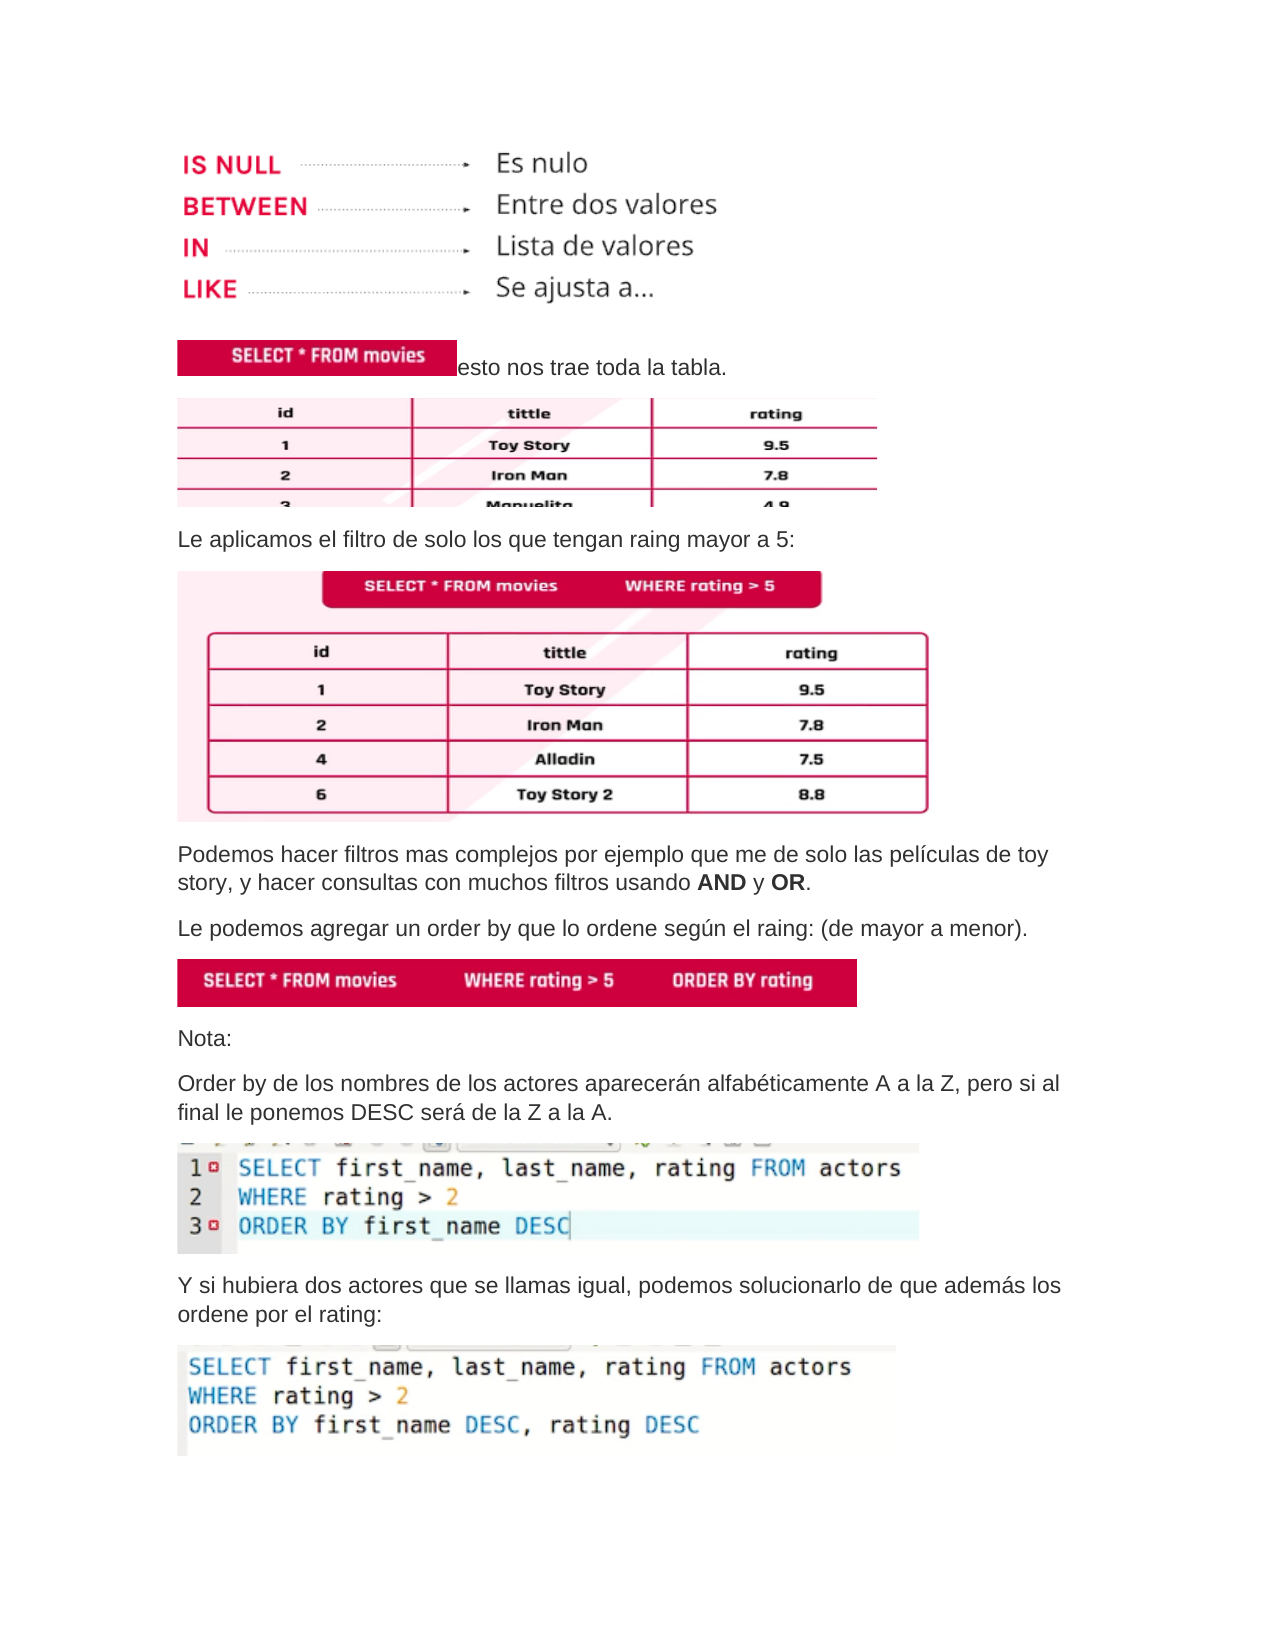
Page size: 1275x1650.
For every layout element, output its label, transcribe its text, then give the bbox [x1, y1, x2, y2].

text Nota: [177, 1025, 1098, 1052]
text Order by de los nombres de los actores aparecerán alfabéticamente A a la Z, pero si al final le ponemos DESC será de la Z a la A. [177, 1070, 1098, 1125]
text Podemos hacer filtros mas complejos por ejemplo que me de solo las películas de toy story, y hacer consultas con muchos filtros usando AND y OR. [177, 841, 1098, 896]
text Le aplicamos el filtro de solo los que tengan raing mayor a 5: [177, 526, 1098, 552]
picture [177, 147, 730, 322]
picture [177, 340, 457, 376]
text Y si hubiera dos actores que se llamas igual, podemos solucionarlo de que además los ordene por el rating: [177, 1272, 1098, 1327]
picture [177, 398, 878, 507]
picture [177, 1345, 897, 1456]
picture [177, 571, 943, 822]
text Le podemos agregar un order by que lo ordene según el raing: (de mayor a menor). [177, 914, 1098, 941]
picture [177, 959, 857, 1007]
picture [177, 1143, 920, 1254]
